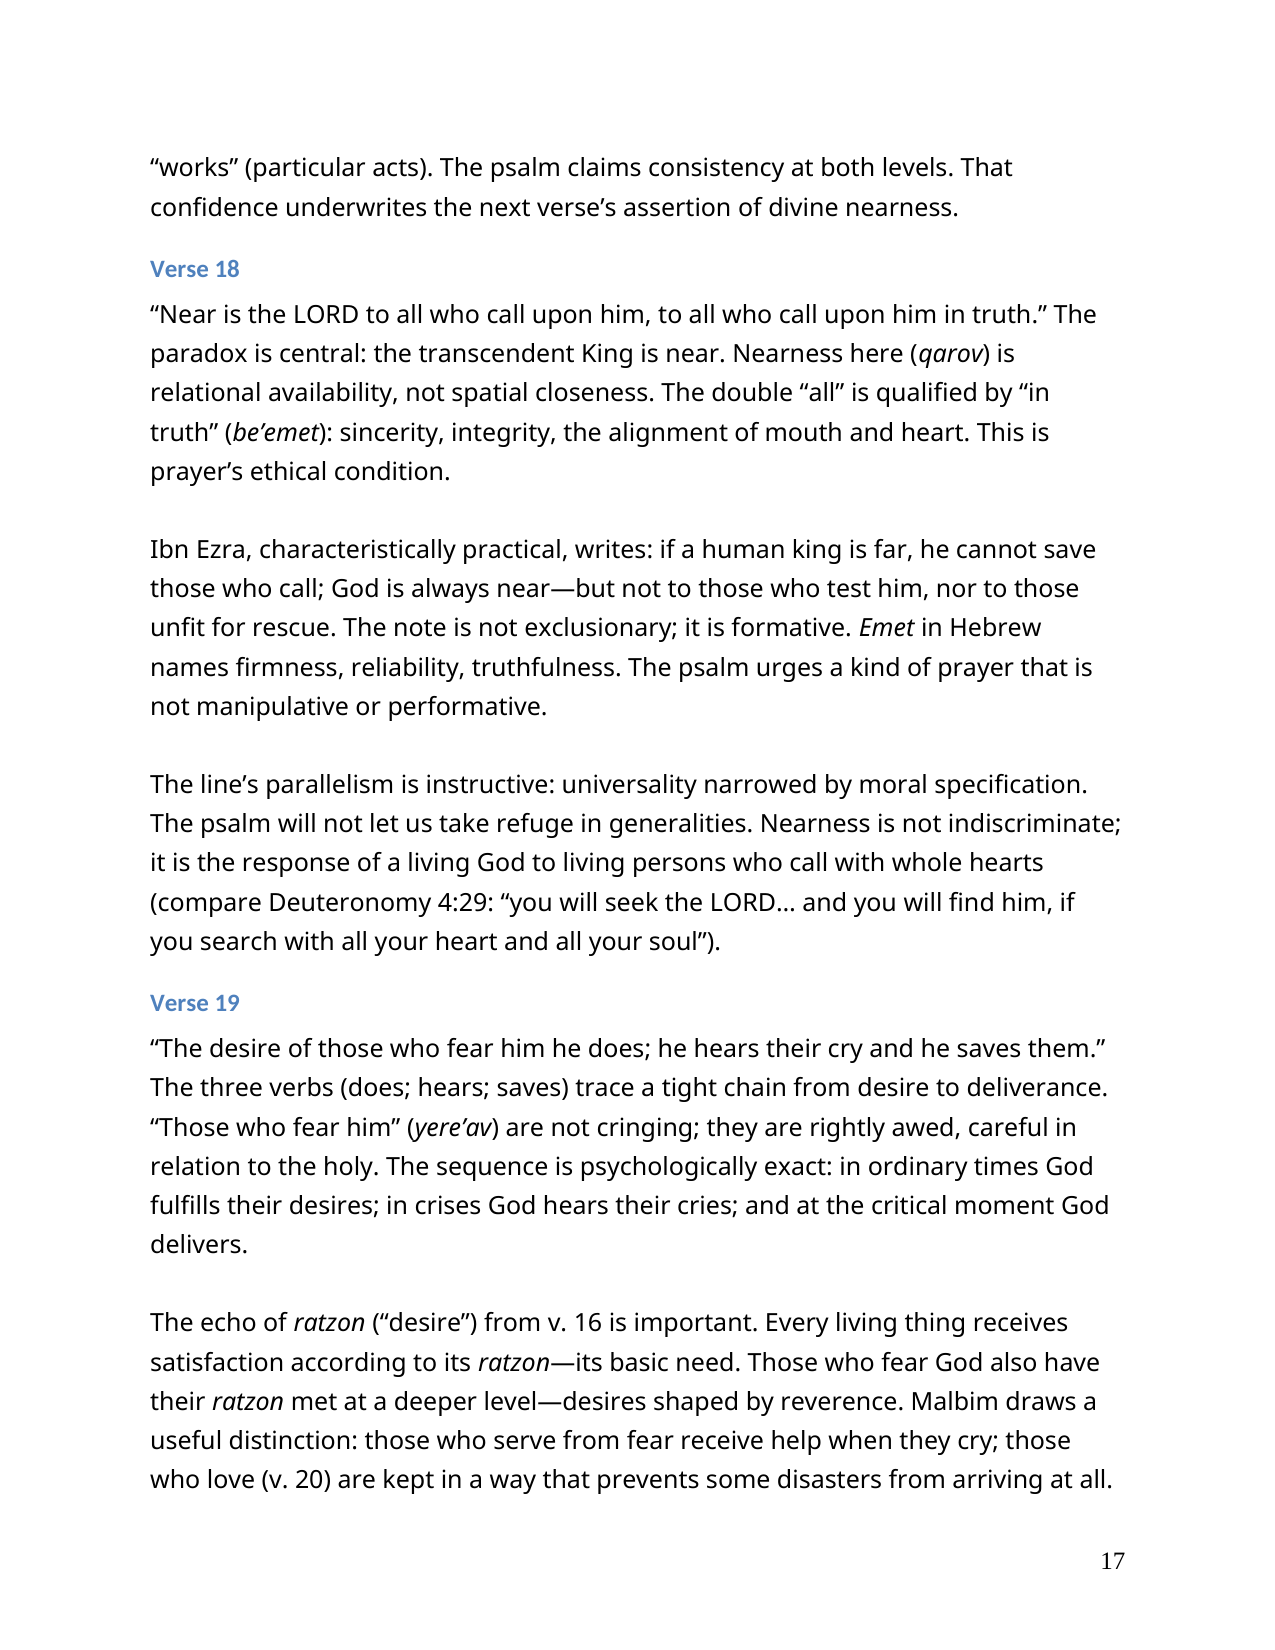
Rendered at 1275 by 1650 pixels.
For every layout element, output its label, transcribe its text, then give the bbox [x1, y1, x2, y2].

text “Near is the LORD to all who call upon him, to all who call upon him in truth.” The paradox is central: the transcendent King is near. Nearness here (qarov) is relational availability, not spatial closeness. The double “all” is qualified by “in truth” (be’emet): sincerity, integrity, the alignment of mouth and heart. This is prayer’s ethical condition. Ibn Ezra, characteristically practical, writes: if a human king is far, he cannot save those who call; God is always near—but not to those who test him, nor to those unfit for rescue. The note is not exclusionary; it is formative. Emet in Hebrew names firmness, reliability, truthfulness. The psalm urges a kind of prayer that is not manipulative or performative. The line’s parallelism is instructive: universality narrowed by moral specification. The psalm will not let us take refuge in generalities. Nearness is not indiscriminate; it is the response of a living God to living persons who call with whole hearts (compare Deuteronomy 4:29: “you will seek the LORD… and you will find him, if you search with all your heart and all your soul”). [150, 297, 1125, 957]
subtitle Verse 19 [150, 987, 1125, 1018]
subtitle Verse 18 [150, 253, 1125, 284]
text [150, 1031, 1125, 1496]
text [150, 150, 1125, 223]
